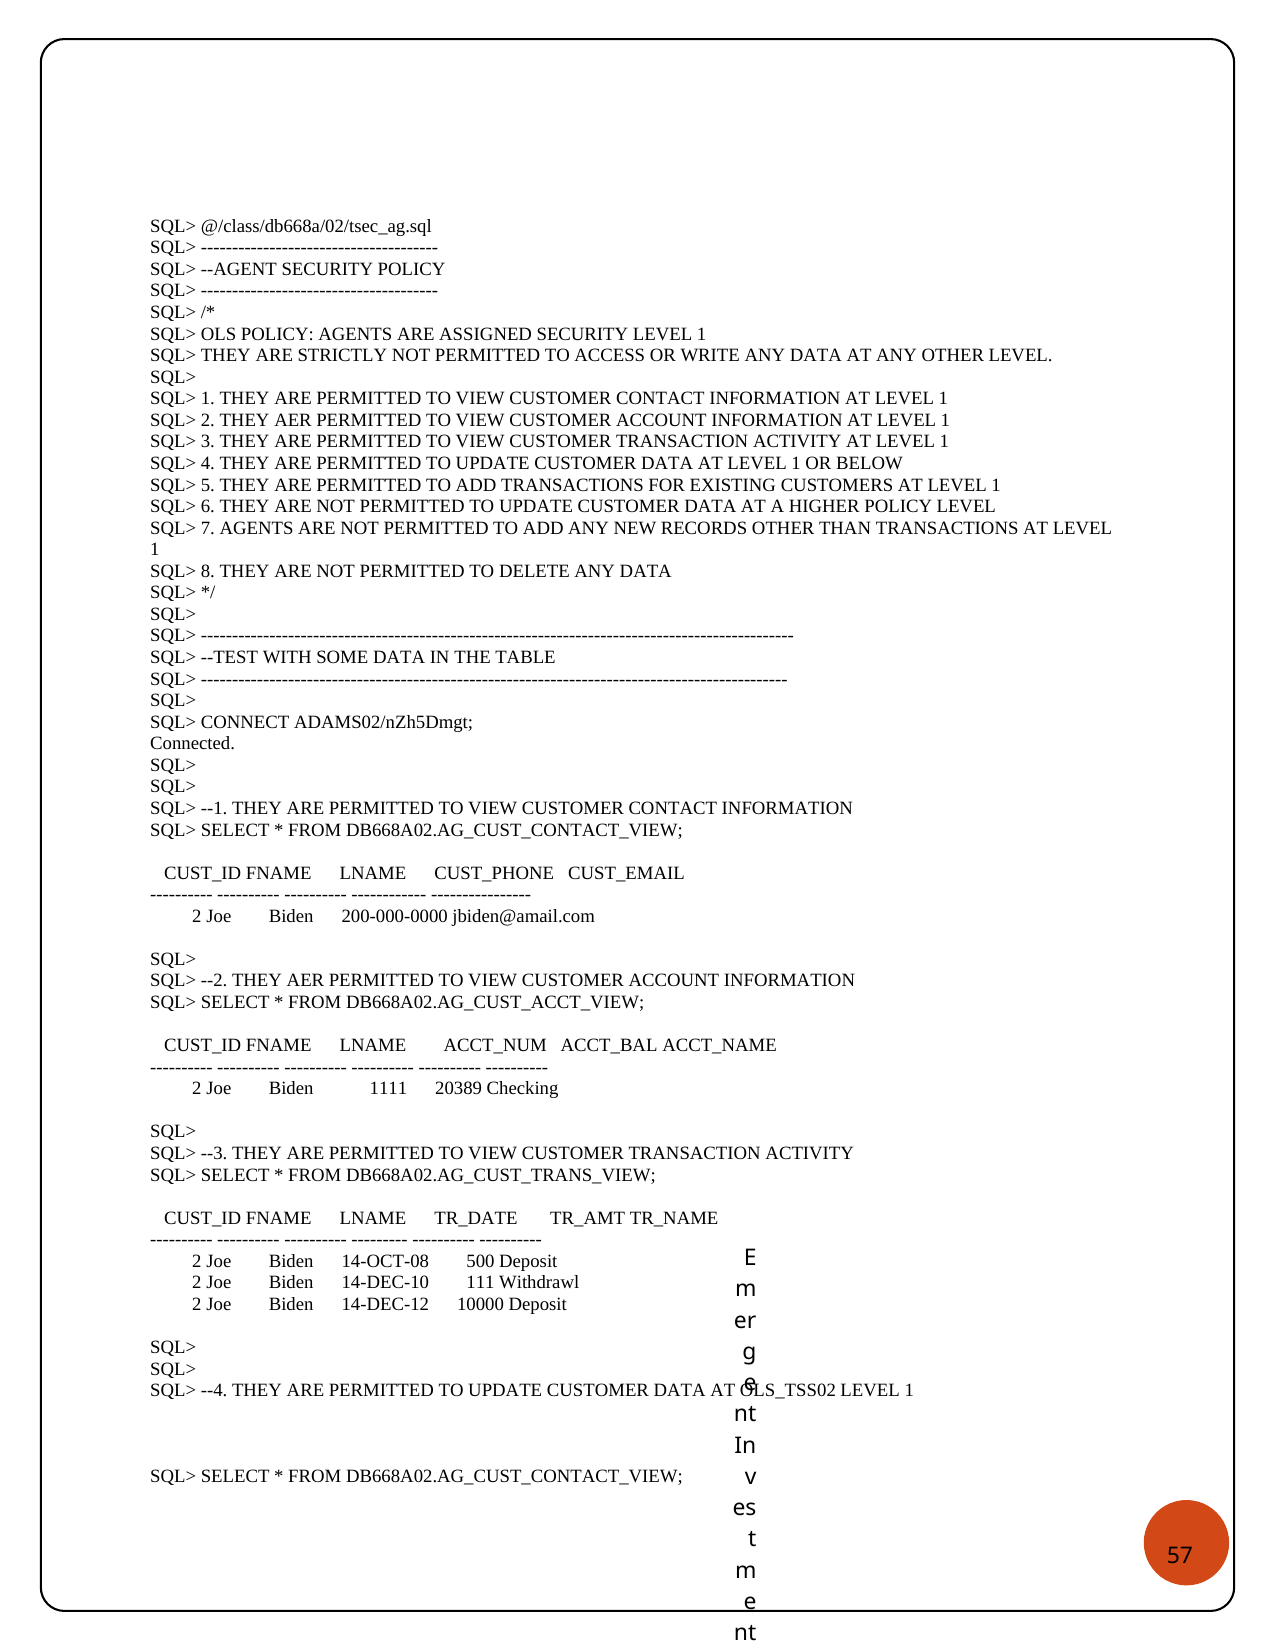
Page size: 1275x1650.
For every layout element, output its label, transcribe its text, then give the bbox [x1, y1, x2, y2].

text SQL> -------------------------------------- [150, 279, 1125, 301]
text SQL> 7. AGENTS ARE NOT PERMITTED TO ADD ANY NEW RECORDS OTHER THAN TRANSACTIONS AT LEVEL 1 [150, 517, 1125, 560]
text SQL> @/class/db668a/02/tsec_ag.sql [150, 215, 1125, 236]
text SQL> ----------------------------------------------------------------------------------------------- [150, 624, 1125, 646]
text SQL> [150, 689, 1125, 711]
text SQL> 2. THEY AER PERMITTED TO VIEW CUSTOMER ACCOUNT INFORMATION AT LEVEL 1 [150, 409, 1125, 430]
text SQL> --3. THEY ARE PERMITTED TO VIEW CUSTOMER TRANSACTION ACTIVITY [150, 1142, 1125, 1163]
text SQL> THEY ARE STRICTLY NOT PERMITTED TO ACCESS OR WRITE ANY DATA AT ANY OTHER LEVEL. [150, 344, 1125, 366]
text SQL> 8. THEY ARE NOT PERMITTED TO DELETE ANY DATA [150, 560, 1125, 581]
text SQL> --AGENT SECURITY POLICY [150, 258, 1125, 279]
text SQL> [150, 1336, 1125, 1357]
text SQL> SELECT * FROM DB668A02.AG_CUST_CONTACT_VIEW; [150, 818, 1125, 840]
text SQL> /* [150, 301, 1125, 322]
text SQL> ---------------------------------------------------------------------------------------------- [150, 667, 1125, 689]
text SQL> [150, 948, 1125, 969]
text CUST_ID FNAME LNAME CUST_PHONE CUST_EMAIL [150, 862, 1125, 883]
text SQL> [150, 1120, 1125, 1142]
text SQL> [150, 775, 1125, 797]
text CUST_ID FNAME LNAME TR_DATE TR_AMT TR_NAME [150, 1207, 1125, 1228]
text 2 Joe Biden 200-000-0000 jbiden@amail.com [150, 905, 1125, 926]
text SQL> 5. THEY ARE PERMITTED TO ADD TRANSACTIONS FOR EXISTING CUSTOMERS AT LEVEL 1 [150, 473, 1125, 495]
text SQL> 3. THEY ARE PERMITTED TO VIEW CUSTOMER TRANSACTION ACTIVITY AT LEVEL 1 [150, 430, 1125, 452]
text ---------- ---------- ---------- ------------ ---------------- [150, 883, 1125, 905]
text SQL> SELECT * FROM DB668A02.AG_CUST_ACCT_VIEW; [150, 991, 1125, 1012]
text 2 Joe Biden 14-DEC-12 10000 Deposit [150, 1293, 1125, 1314]
text ---------- ---------- ---------- --------- ---------- ---------- [150, 1228, 1125, 1250]
text 2 Joe Biden 14-DEC-10 111 Withdrawl [150, 1271, 1125, 1293]
text SQL> --4. THEY ARE PERMITTED TO UPDATE CUSTOMER DATA AT OLS_TSS02 LEVEL 1 [150, 1379, 1125, 1401]
text ---------- ---------- ---------- ---------- ---------- ---------- [150, 1056, 1125, 1077]
text SQL> --TEST WITH SOME DATA IN THE TABLE [150, 646, 1125, 667]
text SQL> SELECT * FROM DB668A02.AG_CUST_TRANS_VIEW; [150, 1163, 1125, 1185]
text SQL> [150, 754, 1125, 775]
text SQL> 4. THEY ARE PERMITTED TO UPDATE CUSTOMER DATA AT LEVEL 1 OR BELOW [150, 452, 1125, 473]
text Connected. [150, 732, 1125, 754]
text SQL> [150, 1357, 1125, 1379]
text SQL> --2. THEY AER PERMITTED TO VIEW CUSTOMER ACCOUNT INFORMATION [150, 969, 1125, 991]
text SQL> 6. THEY ARE NOT PERMITTED TO UPDATE CUSTOMER DATA AT A HIGHER POLICY LEVEL [150, 495, 1125, 517]
text SQL> 1. THEY ARE PERMITTED TO VIEW CUSTOMER CONTACT INFORMATION AT LEVEL 1 [150, 387, 1125, 409]
text 2 Joe Biden 1111 20389 Checking [150, 1077, 1125, 1099]
text SQL> SELECT * FROM DB668A02.AG_CUST_CONTACT_VIEW; [150, 1465, 1125, 1487]
text SQL> --1. THEY ARE PERMITTED TO VIEW CUSTOMER CONTACT INFORMATION [150, 797, 1125, 818]
text SQL> */ [150, 581, 1125, 603]
text SQL> OLS POLICY: AGENTS ARE ASSIGNED SECURITY LEVEL 1 [150, 322, 1125, 344]
text CUST_ID FNAME LNAME ACCT_NUM ACCT_BAL ACCT_NAME [150, 1034, 1125, 1056]
text 2 Joe Biden 14-OCT-08 500 Deposit [150, 1250, 1125, 1271]
text SQL> CONNECT ADAMS02/nZh5Dmgt; [150, 711, 1125, 732]
text SQL> [150, 603, 1125, 624]
text SQL> [150, 366, 1125, 387]
text SQL> -------------------------------------- [150, 236, 1125, 258]
